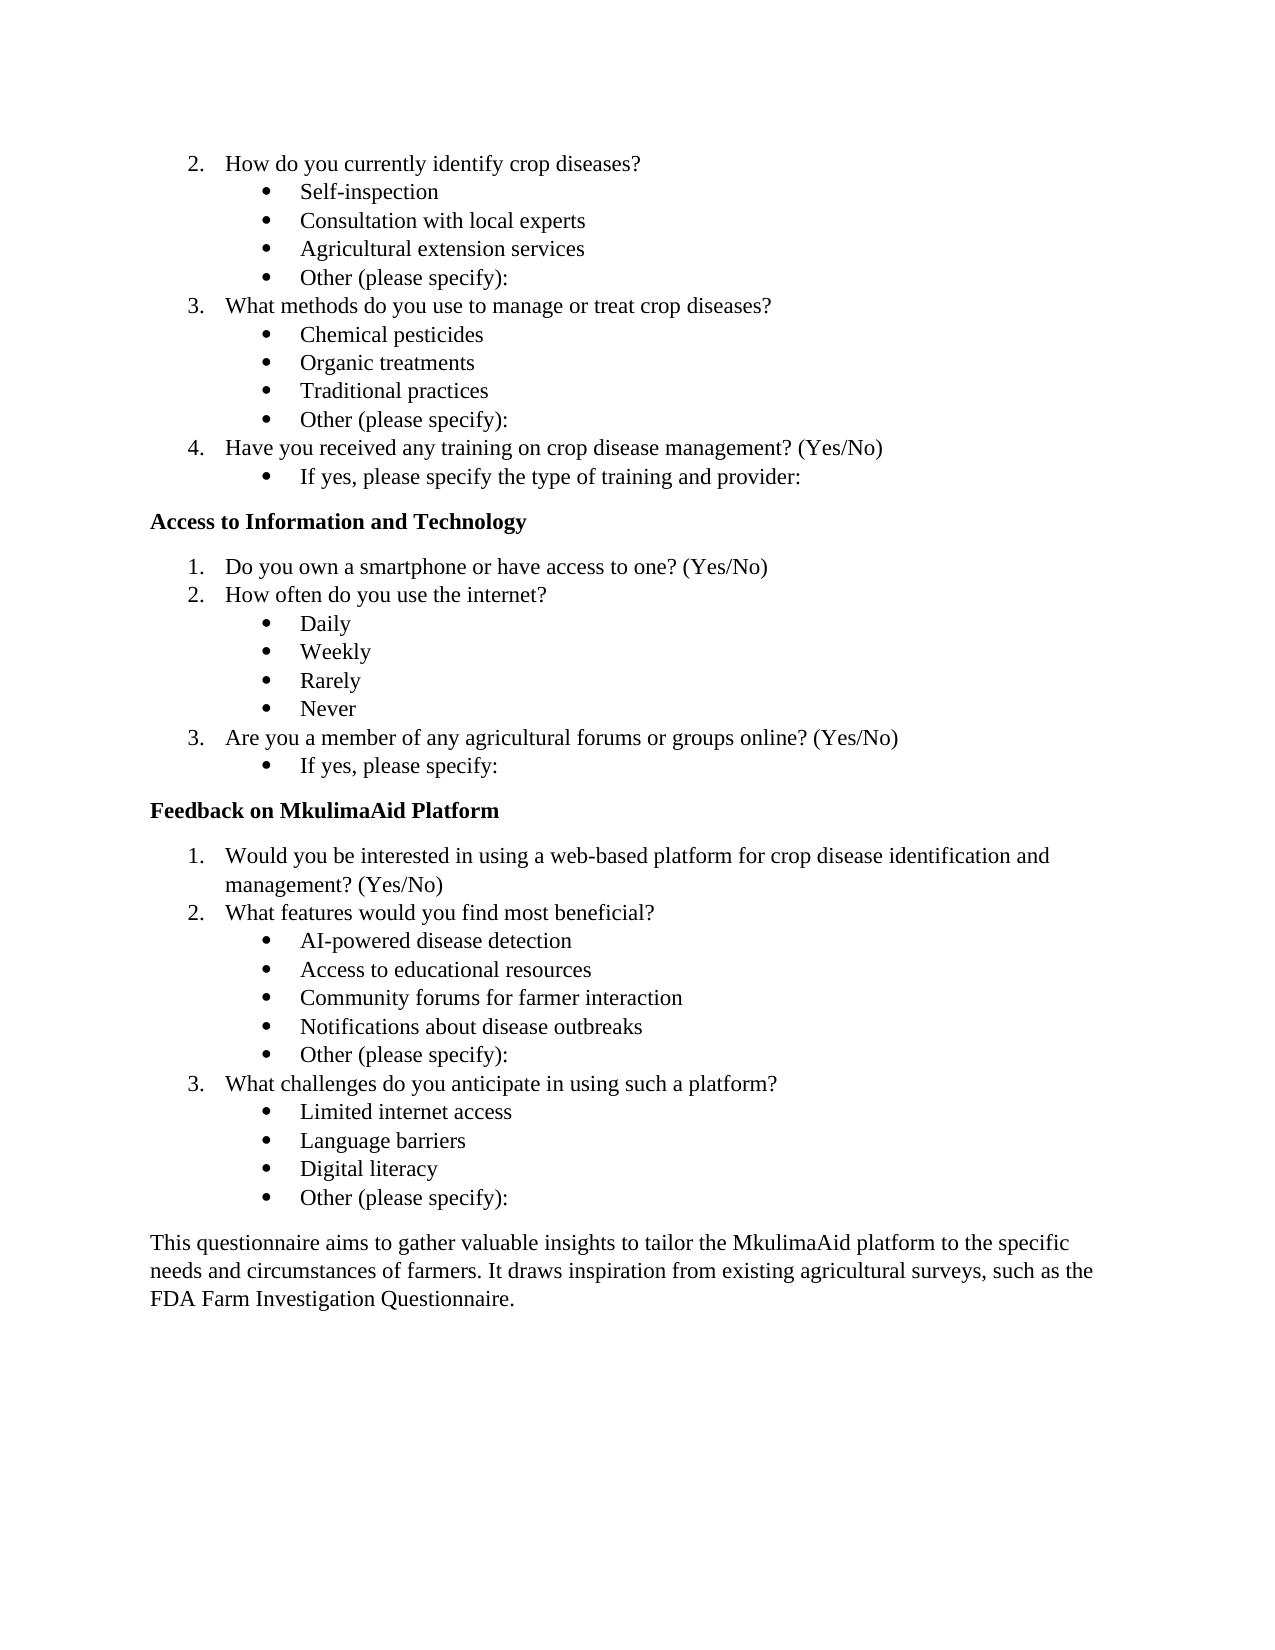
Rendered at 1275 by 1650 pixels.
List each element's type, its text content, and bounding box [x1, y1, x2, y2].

list Digital literacy [262, 1155, 1125, 1181]
list Access to educational resources [262, 956, 1125, 982]
list How do you currently identify crop diseases? [187, 150, 1125, 176]
list Organic treatments [262, 349, 1125, 375]
list Other (please specify): [262, 1183, 1125, 1210]
list Are you a member of any agricultural forums or groups online? (Yes/No) [187, 724, 1125, 750]
list Self-inspection [262, 178, 1125, 205]
list Consultation with local experts [262, 207, 1125, 233]
list Would you be interested in using a web-based platform for crop disease identification and management? (Yes/No) [187, 842, 1125, 897]
text Access to Information and Technology [150, 508, 1125, 534]
list Notifications about disease outbreaks [262, 1013, 1125, 1039]
list Agricultural extension services [262, 235, 1125, 262]
list AI-powered disease detection [262, 928, 1125, 954]
list How often do you use the internet? [187, 581, 1125, 608]
text Feedback on MkulimaAid Platform [150, 797, 1125, 823]
list Language barriers [262, 1127, 1125, 1153]
list Other (please specify): [262, 1041, 1125, 1068]
list Weekly [262, 638, 1125, 665]
list What methods do you use to manage or treat crop diseases? [187, 292, 1125, 318]
list Traditional practices [262, 377, 1125, 404]
list Rarely [262, 667, 1125, 693]
list Daily [262, 610, 1125, 636]
list Have you received any training on crop disease management? (Yes/No) [187, 434, 1125, 461]
list If yes, please specify: [262, 752, 1125, 778]
list Never [262, 695, 1125, 722]
list Do you own a smartphone or have access to one? (Yes/No) [187, 553, 1125, 579]
list Limited internet access [262, 1098, 1125, 1124]
list Other (please specify): [262, 406, 1125, 432]
text This questionnaire aims to gather valuable insights to tailor the MkulimaAid platform to the specific needs and circumstances of farmers. It draws inspiration from existing agricultural surveys, such as the FDA Farm Investigation Questionnaire. [150, 1229, 1125, 1312]
list Chemical pesticides [262, 321, 1125, 347]
list Other (please specify): [262, 264, 1125, 290]
list If yes, please specify the type of training and provider: [262, 463, 1125, 489]
list What challenges do you anticipate in using such a platform? [187, 1070, 1125, 1096]
list What features would you find most beneficial? [187, 899, 1125, 926]
list Community forums for farmer interaction [262, 984, 1125, 1011]
